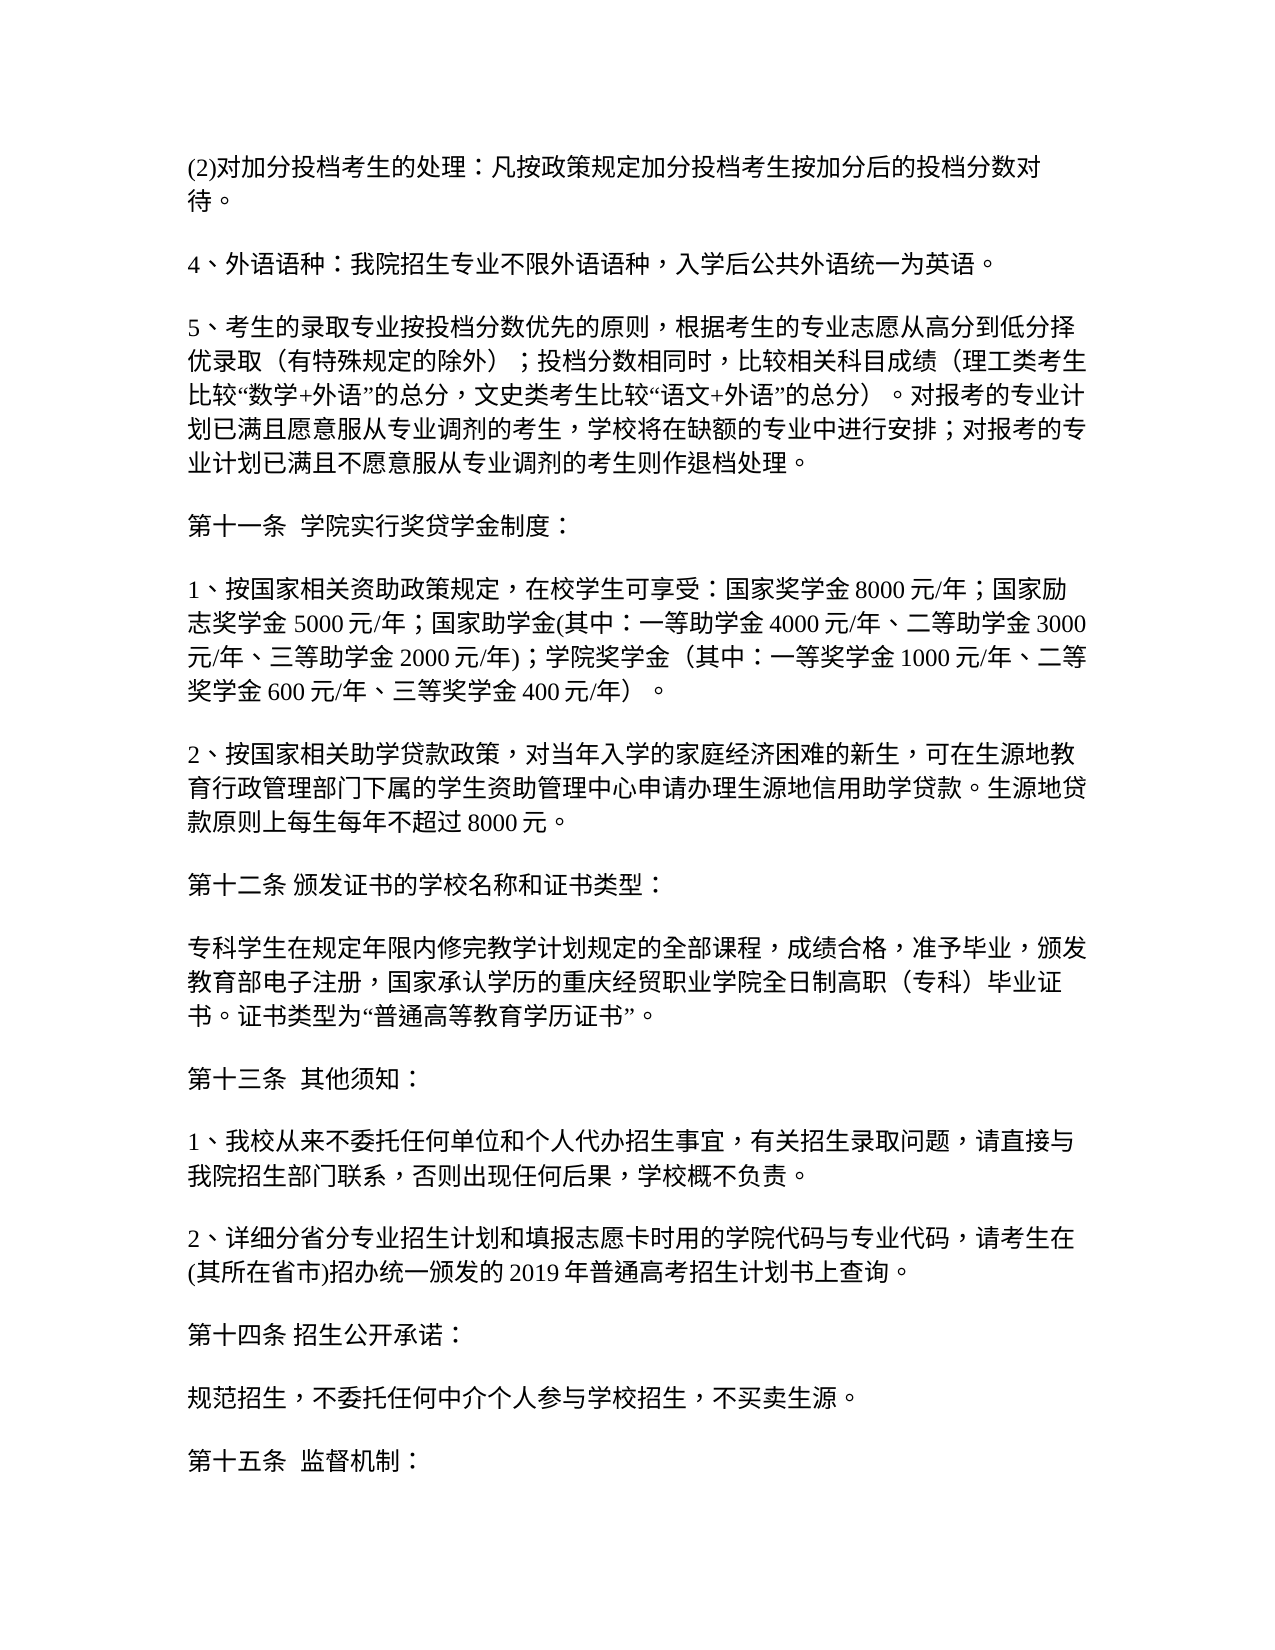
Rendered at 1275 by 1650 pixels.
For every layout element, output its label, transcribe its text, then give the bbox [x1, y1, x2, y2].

text 1、我校从来不委托任何单位和个人代办招生事宜，有关招生录取问题，请直接与我院招生部门联系，否则出现任何后果，学校概不负责。 [187, 1124, 1087, 1192]
text (2)对加分投档考生的处理：凡按政策规定加分投档考生按加分后的投档分数对待。 [187, 150, 1087, 218]
text 4、外语语种：我院招生专业不限外语语种，入学后公共外语统一为英语。 [187, 247, 1087, 281]
text 第十一条 学院实行奖贷学金制度： [187, 509, 1087, 543]
text 5、考生的录取专业按投档分数优先的原则，根据考生的专业志愿从高分到低分择优录取（有特殊规定的除外）；投档分数相同时，比较相关科目成绩（理工类考生比较“数学+外语”的总分，文史类考生比较“语文+外语”的总分）。对报考的专业计划已满且愿意服从专业调剂的考生，学校将在缺额的专业中进行安排；对报考的专业计划已满且不愿意服从专业调剂的考生则作退档处理。 [187, 310, 1087, 480]
text 1、按国家相关资助政策规定，在校学生可享受：国家奖学金8000元/年；国家励志奖学金 5000元/年；国家助学金(其中：一等助学金4000元/年、二等助学金3000元/年、三等助学金2000元/年)；学院奖学金（其中：一等奖学金1000元/年、二等奖学金600元/年、三等奖学金400元/年）。 [187, 572, 1087, 708]
text 第十四条 招生公开承诺： [187, 1318, 1087, 1352]
text 第十三条 其他须知： [187, 1061, 1087, 1095]
text 2、按国家相关助学贷款政策，对当年入学的家庭经济困难的新生，可在生源地教育行政管理部门下属的学生资助管理中心申请办理生源地信用助学贷款。生源地贷款原则上每生每年不超过8000元。 [187, 737, 1087, 839]
text 2、详细分省分专业招生计划和填报志愿卡时用的学院代码与专业代码，请考生在(其所在省市)招办统一颁发的2019年普通高考招生计划书上查询。 [187, 1221, 1087, 1289]
text 规范招生，不委托任何中介个人参与学校招生，不买卖生源。 [187, 1381, 1087, 1415]
text 第十二条 颁发证书的学校名称和证书类型： [187, 867, 1087, 902]
text 第十五条 监督机制： [187, 1443, 1087, 1477]
text 专科学生在规定年限内修完教学计划规定的全部课程，成绩合格，准予毕业，颁发教育部电子注册，国家承认学历的重庆经贸职业学院全日制高职（专科）毕业证书。证书类型为“普通高等教育学历证书”。 [187, 930, 1087, 1032]
